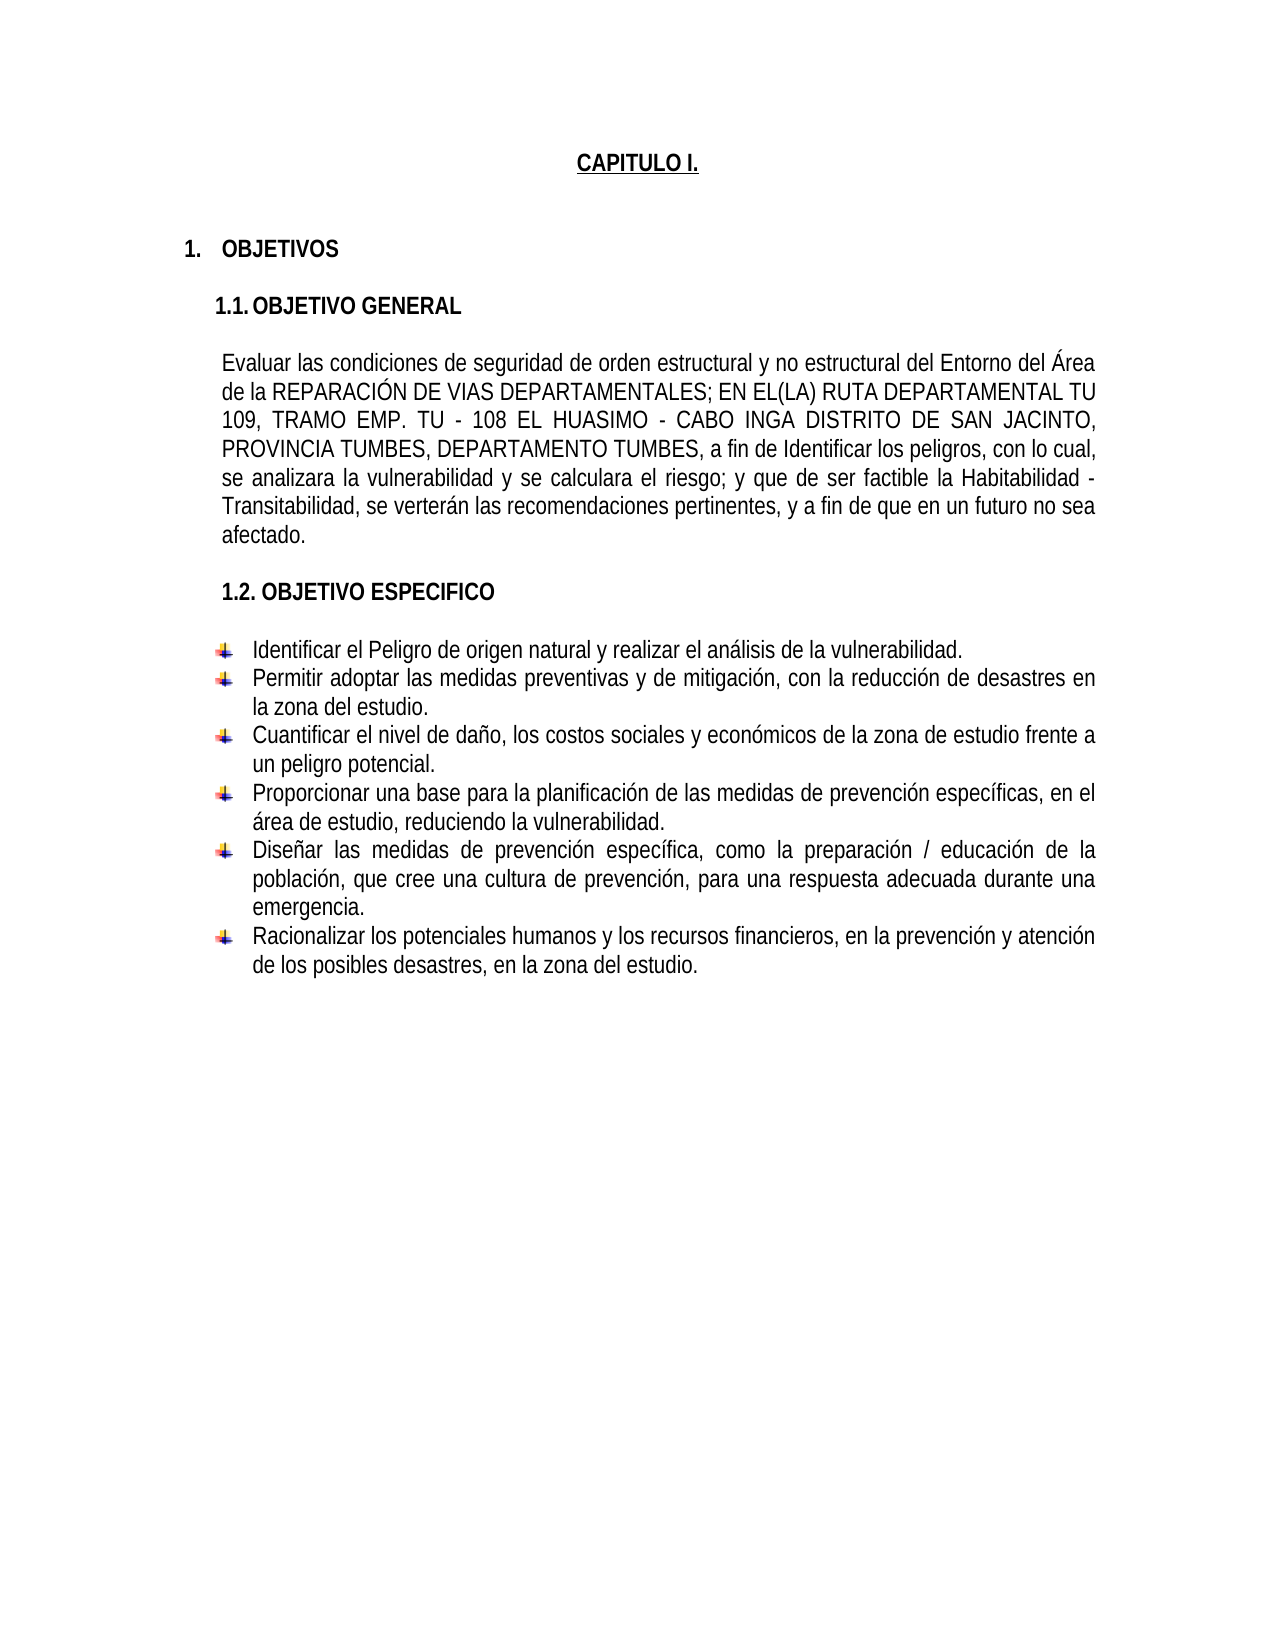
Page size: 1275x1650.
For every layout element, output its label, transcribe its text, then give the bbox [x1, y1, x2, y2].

picture [215, 641, 233, 659]
list OBJETIVOS [184, 233, 1098, 262]
list Proporcionar una base para la planificación de las medidas de prevención específicas, en el área de estudio, reduciendo la vulnerabilidad. [215, 778, 1098, 835]
list Permitir adoptar las medidas preventivas y de mitigación, con la reducción de desastres en la zona del estudio. [215, 663, 1098, 721]
list OBJETIVO GENERAL [215, 291, 1098, 319]
list Identificar el Peligro de origen natural y realizar el análisis de la vulnerabilidad. [215, 634, 1098, 663]
picture [215, 841, 233, 859]
list Cuantificar el nivel de daño, los costos sociales y económicos de la zona de estudio frente a un peligro potencial. [215, 721, 1098, 778]
list Diseñar las medidas de prevención específica, como la preparación / educación de la población, que cree una cultura de prevención, para una respuesta adecuada durante una emergencia. [215, 835, 1098, 921]
picture [215, 928, 233, 945]
list Racionalizar los potenciales humanos y los recursos financieros, en la prevención y atención de los posibles desastres, en la zona del estudio. [215, 921, 1098, 978]
picture [215, 727, 233, 744]
text Evaluar las condiciones de seguridad de orden estructural y no estructural del Entorno del Área de la REPARACIÓN DE VIAS DEPARTAMENTALES; EN EL(LA) RUTA DEPARTAMENTAL TU 109, TRAMO EMP. TU - 108 EL HUASIMO - CABO INGA DISTRITO DE SAN JACINTO, PROVINCIA TUMBES, DEPARTAMENTO TUMBES, a fin de Identificar los peligros, con lo cual, se analizara la vulnerabilidad y se calculara el riesgo; y que de ser factible la Habitabilidad - Transitabilidad, se verterán las recomendaciones pertinentes, y a fin de que en un futuro no sea afectado. [222, 348, 1098, 549]
picture [215, 670, 233, 687]
text CAPITULO I. [177, 148, 1098, 176]
text 1.2. OBJETIVO ESPECIFICO [222, 577, 1098, 606]
picture [215, 784, 233, 802]
